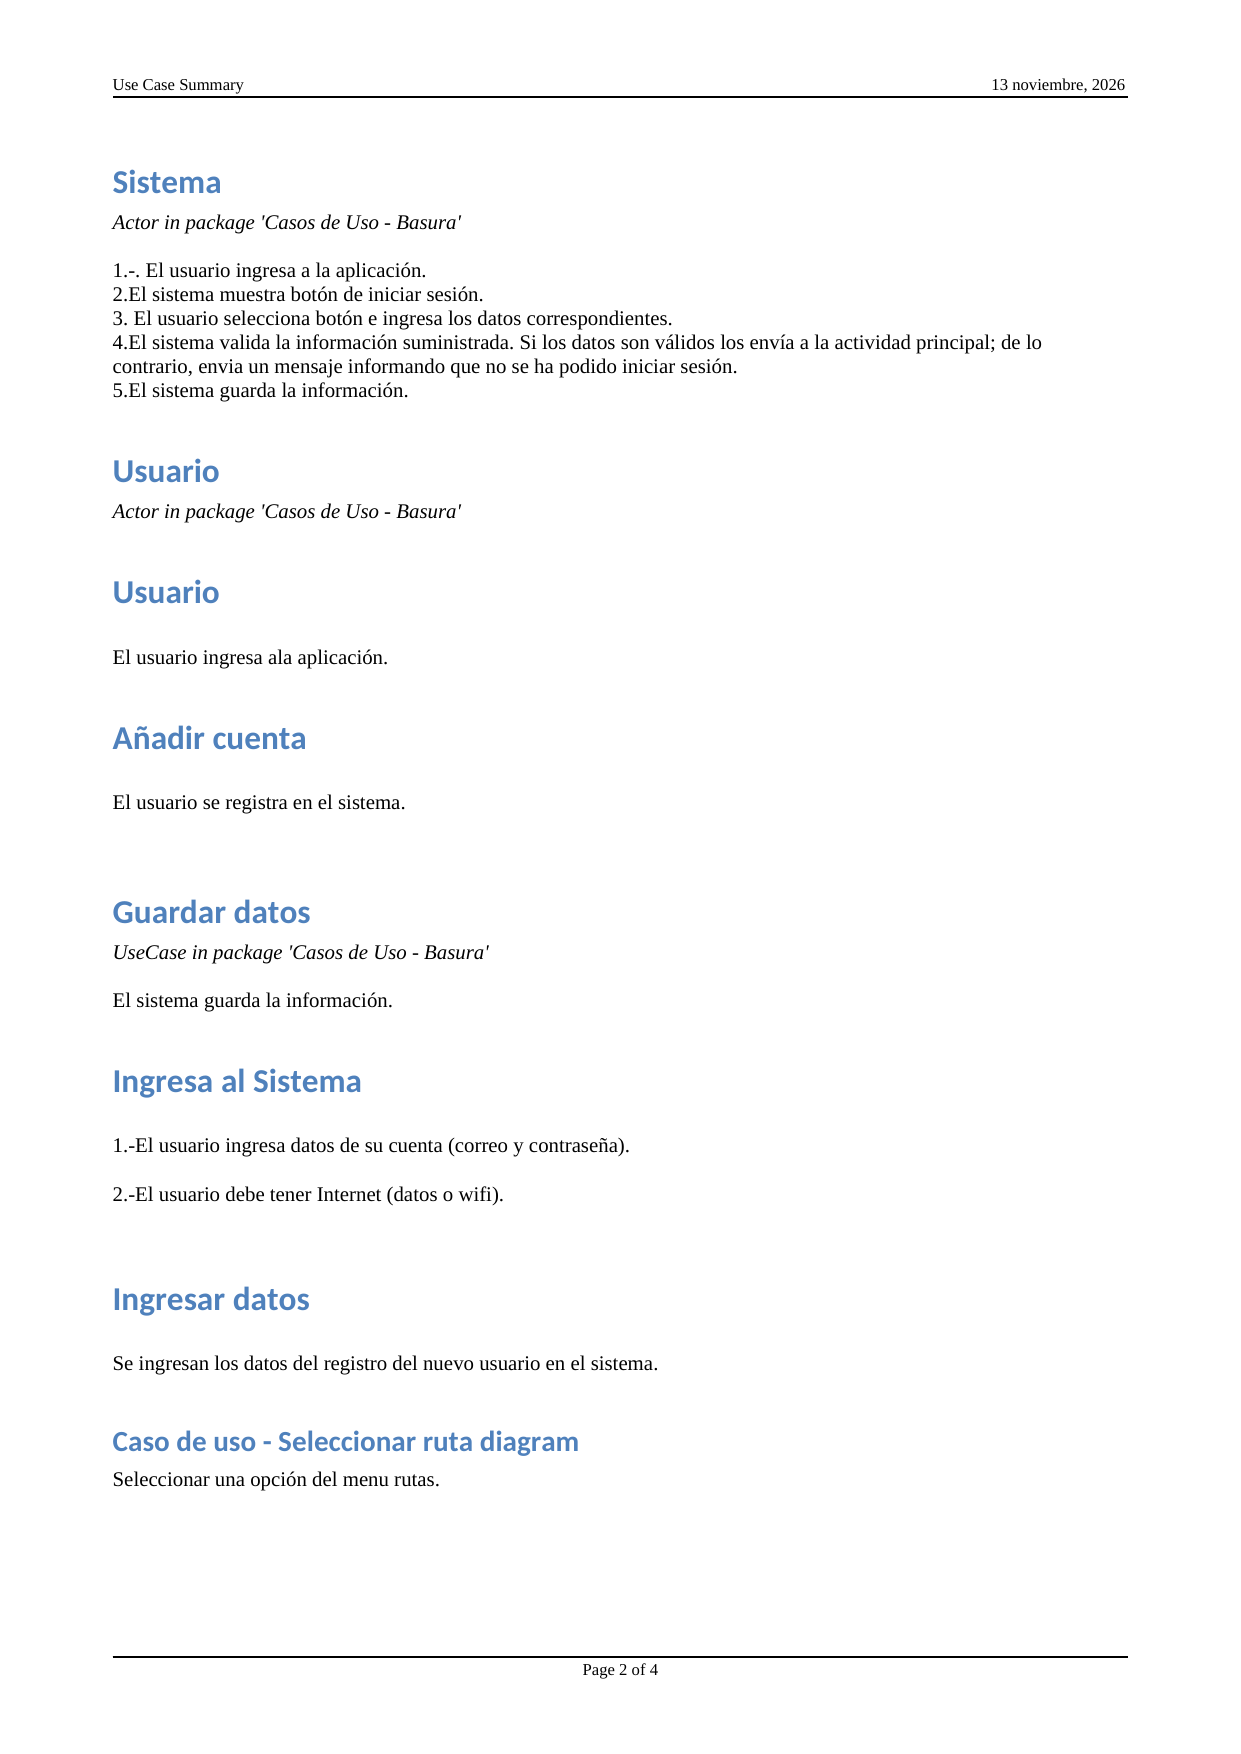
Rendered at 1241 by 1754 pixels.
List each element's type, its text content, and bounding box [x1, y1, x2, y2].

subtitle Guardar datos [112, 891, 1128, 932]
subtitle Ingresar datos [112, 1278, 1128, 1318]
text UseCase in package 'Casos de Uso - Basura' [112, 940, 1128, 964]
subtitle Añadir cuenta [112, 717, 1128, 758]
subtitle Usuario [112, 450, 1128, 491]
text 2.-El usuario debe tener Internet (datos o wifi). [112, 1182, 1128, 1206]
text Actor in package 'Casos de Uso - Basura' [112, 499, 1128, 523]
text 5.El sistema guarda la información. [112, 378, 1128, 402]
text 1.-. El usuario ingresa a la aplicación. [112, 258, 1128, 282]
text 3. El usuario selecciona botón e ingresa los datos correspondientes. [112, 306, 1128, 330]
subtitle Sistema [112, 161, 1128, 201]
text El usuario se registra en el sistema. [112, 790, 1128, 814]
subtitle Ingresa al Sistema [112, 1060, 1128, 1101]
text Seleccionar una opción del menu rutas. [112, 1467, 1128, 1491]
text 1.-El usuario ingresa datos de su cuenta (correo y contraseña). [112, 1133, 1128, 1157]
text El usuario ingresa ala aplicación. [112, 645, 1128, 669]
text Actor in package 'Casos de Uso - Basura' [112, 210, 1128, 234]
text El sistema guarda la información. [112, 988, 1128, 1012]
text 2.El sistema muestra botón de iniciar sesión. [112, 282, 1128, 306]
text Se ingresan los datos del registro del nuevo usuario en el sistema. [112, 1351, 1128, 1375]
subtitle Caso de uso - Seleccionar ruta diagram [112, 1423, 1128, 1459]
text 4.El sistema valida la información suministrada. Si los datos son válidos los envía a la actividad principal; de lo contrario, envia un mensaje informando que no se ha podido iniciar sesión. [112, 330, 1128, 378]
subtitle Usuario [112, 572, 1128, 612]
